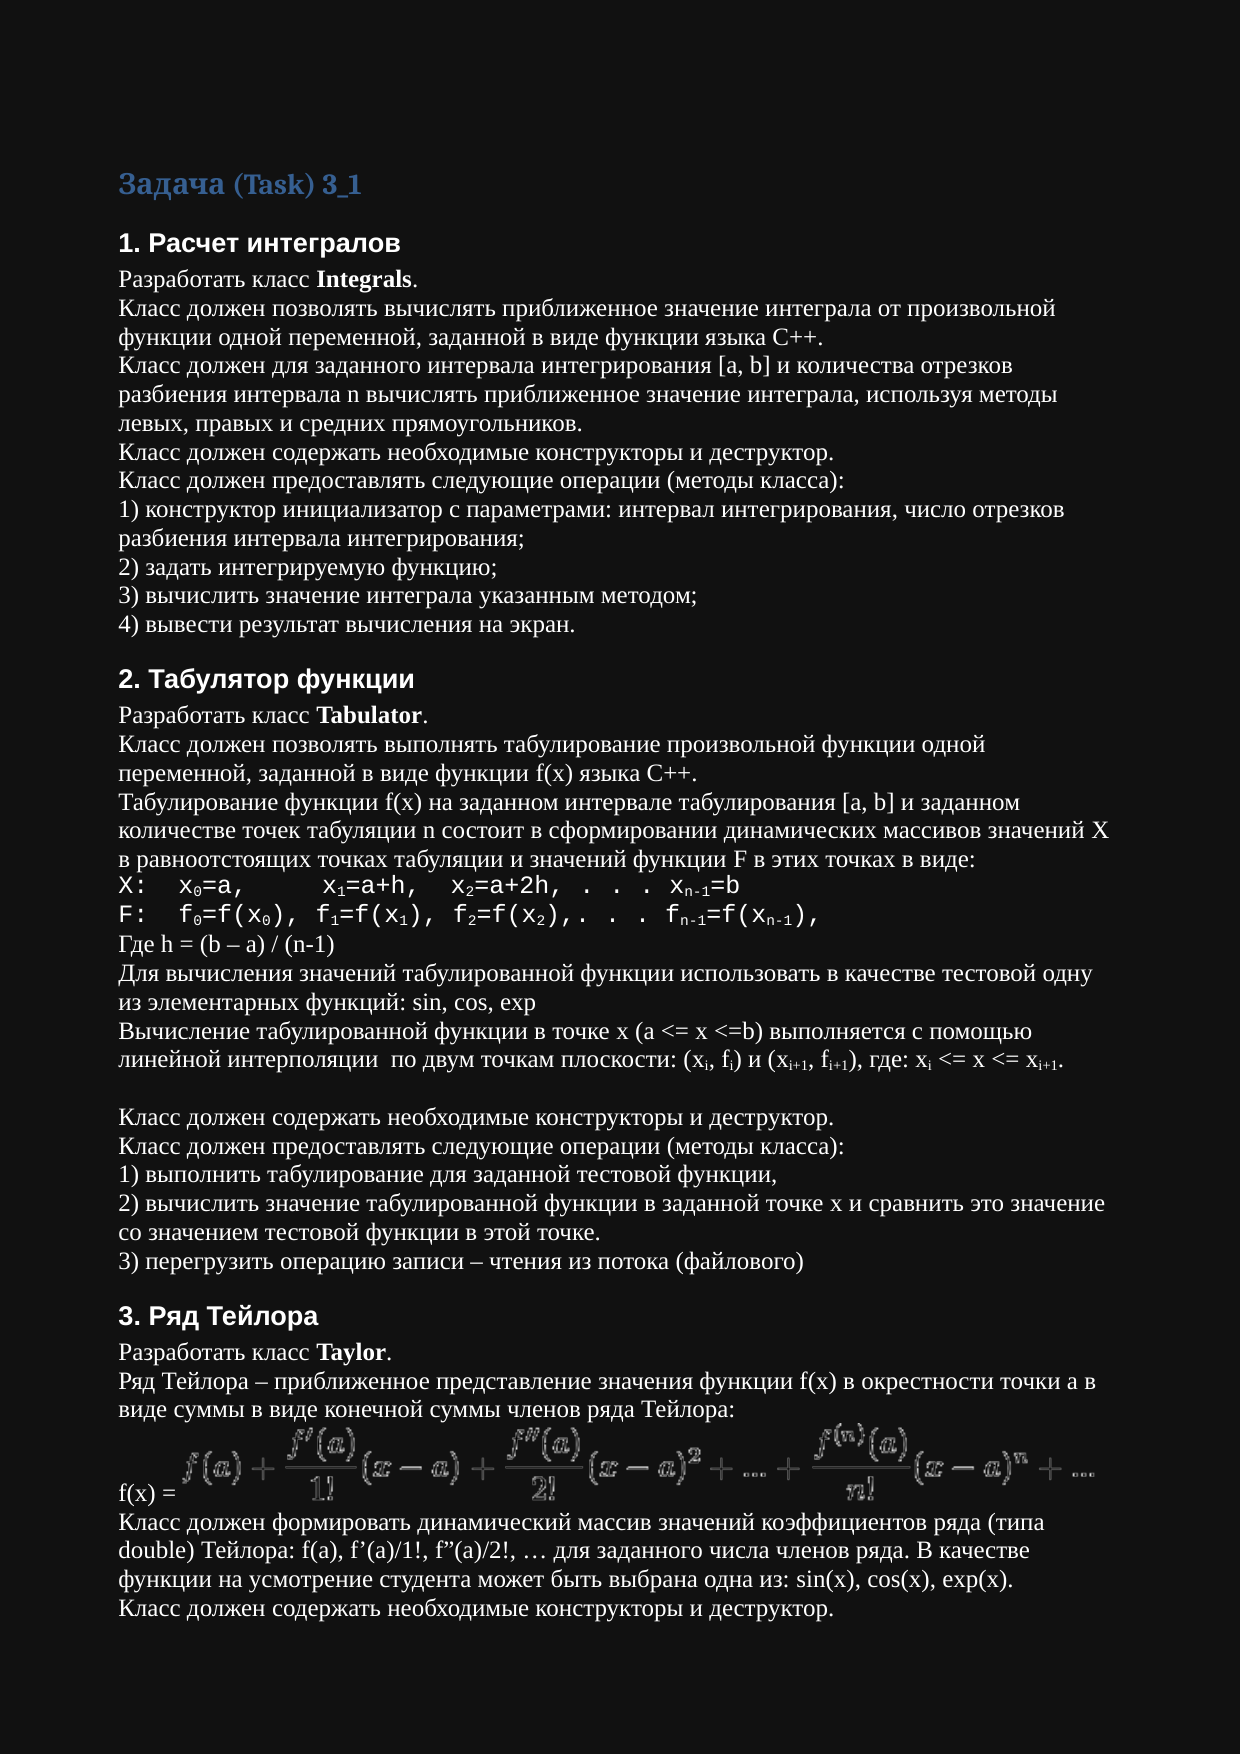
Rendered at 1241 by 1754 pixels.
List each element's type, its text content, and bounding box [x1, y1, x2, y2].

text Разработать класс Taylor. [118, 1337, 1122, 1366]
subtitle Задача (Task) 3_1 [118, 168, 1122, 202]
text X: x0=a, x1=a+h, x2=a+2h, . . . xn-1=b [118, 873, 1122, 901]
text 4) вывести результат вычисления на экран. [118, 609, 1122, 638]
text 1) конструктор инициализатор с параметрами: интервал интегрирования, число отрезков разбиения интервала интегрирования; [118, 494, 1122, 552]
text 3) вычислить значение интеграла указанным методом; [118, 580, 1122, 609]
text Класс должен содержать необходимые конструкторы и деструктор. [118, 437, 1122, 465]
text 2) вычислить значение табулированной функции в заданной точке x и сравнить это значение со значением тестовой функции в этой точке. [118, 1188, 1122, 1246]
text Вычисление табулированной функции в точке x (a <= x <=b) выполняется с помощью линейной интерполяции по двум точкам плоскости: (xi, fi) и (xi+1, fi+1), где: xi <= x <= xi+1. [118, 1016, 1122, 1073]
text Разработать класс Tabulator. [118, 700, 1122, 729]
text Ряд Тейлора – приближенное представление значения функции f(x) в окрестности точки a в виде суммы в виде конечной суммы членов ряда Тейлора: [118, 1366, 1122, 1423]
text Класс должен предоставлять следующие операции (методы класса): [118, 1131, 1122, 1159]
text Табулирование функции f(x) на заданном интервале табулирования [a, b] и заданном количестве точек табуляции n состоит в сформировании динамических массивов значений X в равноотстоящих точках табуляции и значений функции F в этих точках в виде: [118, 787, 1122, 873]
text Класс должен предоставлять следующие операции (методы класса): [118, 465, 1122, 494]
subtitle 3. Ряд Тейлора [118, 1299, 1122, 1331]
subtitle 1. Расчет интегралов [118, 227, 1122, 258]
text Класс должен содержать необходимые конструкторы и деструктор. [118, 1102, 1122, 1131]
text Для вычисления значений табулированной функции использовать в качестве тестовой одну из элементарных функций: sin, cos, exp [118, 958, 1122, 1016]
picture [182, 1423, 1095, 1502]
text Класс должен для заданного интервала интегрирования [a, b] и количества отрезков разбиения интервала n вычислять приближенное значение интеграла, используя методы левых, правых и средних прямоугольников. [118, 350, 1122, 437]
text F: f0=f(x0), f1=f(x1), f2=f(x2),. . . fn-1=f(xn-1), [118, 901, 1122, 929]
subtitle 2. Табулятор функции [118, 663, 1122, 694]
text Класс должен формировать динамический массив значений коэффициентов ряда (типа double) Тейлора: f(a), f’(a)/1!, f”(a)/2!, … для заданного числа членов ряда. В качестве функции на усмотрение студента может быть выбрана одна из: sin(x), cos(x), exp(x). [118, 1507, 1122, 1593]
text Класс должен позволять выполнять табулирование произвольной функции одной переменной, заданной в виде функции f(x) языка C++. [118, 729, 1122, 787]
text Класс должен позволять вычислять приближенное значение интеграла от произвольной функции одной переменной, заданной в виде функции языка C++. [118, 293, 1122, 350]
text 2) задать интегрируемую функцию; [118, 552, 1122, 580]
text Где h = (b – a) / (n-1) [118, 929, 1122, 958]
text Класс должен содержать необходимые конструкторы и деструктор. [118, 1593, 1122, 1622]
text Разработать класс Integrals. [118, 264, 1122, 293]
text 3) перегрузить операцию записи – чтения из потока (файлового) [118, 1246, 1122, 1274]
text 1) выполнить табулирование для заданной тестовой функции, [118, 1159, 1122, 1188]
